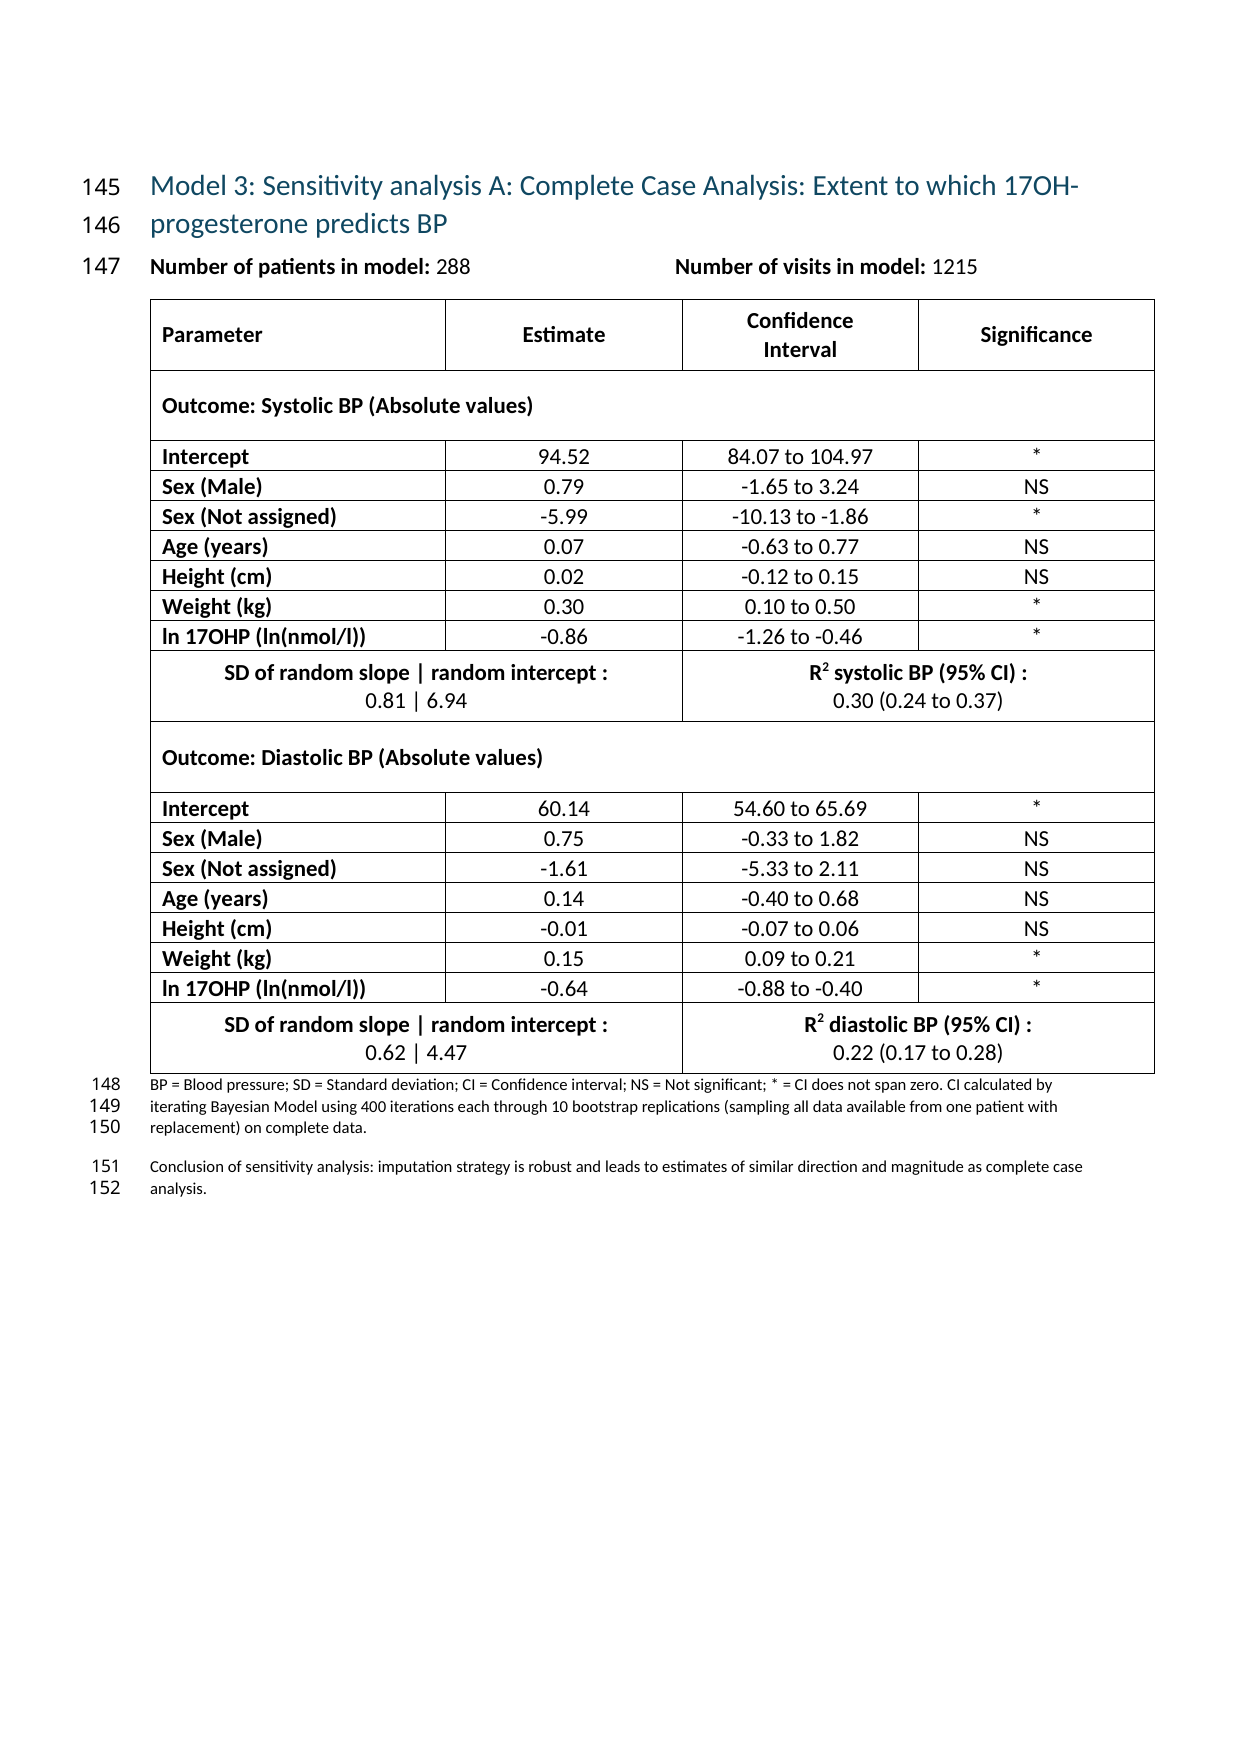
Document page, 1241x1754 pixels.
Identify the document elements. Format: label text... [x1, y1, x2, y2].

table_cell 0.07 [446, 531, 682, 560]
table_header Significance [919, 300, 1154, 369]
table_cell Intercept [151, 793, 445, 822]
table_cell -1.61 [446, 853, 682, 882]
table_cell NS [919, 531, 1154, 560]
table_cell NS [919, 471, 1154, 500]
table_cell NS [919, 913, 1154, 942]
table_cell * [919, 441, 1154, 470]
table_cell -10.13 to -1.86 [683, 501, 918, 530]
table_cell -0.07 to 0.06 [683, 913, 918, 942]
table_cell -1.65 to 3.24 [683, 471, 918, 500]
table_cell * [919, 943, 1154, 972]
table_cell 0.75 [446, 823, 682, 852]
table_cell Sex (Not assigned) [151, 501, 445, 530]
table_header Confidence Interval [683, 300, 918, 369]
text Conclusion of sensitivity analysis: imputation strategy is robust and leads to estimates of similar direction and magnitude as complete case analysis. [150, 1156, 1090, 1198]
table_cell * [919, 973, 1154, 1002]
table_cell 0.09 to 0.21 [683, 943, 918, 972]
table_cell 54.60 to 65.69 [683, 793, 918, 822]
table_cell -0.01 [446, 913, 682, 942]
table_cell R2 diastolic BP (95% CI) : 0.22 (0.17 to 0.28) [683, 1003, 1154, 1073]
table_cell -0.12 to 0.15 [683, 561, 918, 590]
table_cell 0.14 [446, 883, 682, 912]
table_cell 0.02 [446, 561, 682, 590]
table_cell SD of random slope | random intercept : 0.62 | 4.47 [151, 1003, 682, 1073]
table_cell -0.64 [446, 973, 682, 1002]
table_cell 0.79 [446, 471, 682, 500]
table_cell R2 systolic BP (95% CI) : 0.30 (0.24 to 0.37) [683, 651, 1154, 721]
table_cell Sex (Male) [151, 823, 445, 852]
table_cell Weight (kg) [151, 943, 445, 972]
table_cell Age (years) [151, 531, 445, 560]
table_cell Weight (kg) [151, 591, 445, 620]
text Number of patients in model: 288 Number of visits in model: 1215 [150, 252, 1090, 280]
table_cell -0.88 to -0.40 [683, 973, 918, 1002]
table_cell Outcome: Systolic BP (Absolute values) [151, 371, 1154, 440]
table_cell 0.30 [446, 591, 682, 620]
table_cell -0.86 [446, 621, 682, 650]
table_cell NS [919, 561, 1154, 590]
table_cell * [919, 591, 1154, 620]
table_cell 60.14 [446, 793, 682, 822]
table_cell ln 17OHP (ln(nmol/l)) [151, 973, 445, 1002]
table_cell -5.99 [446, 501, 682, 530]
table_cell * [919, 793, 1154, 822]
table_cell Height (cm) [151, 913, 445, 942]
table_cell 0.15 [446, 943, 682, 972]
table_cell Intercept [151, 441, 445, 470]
table_header Estimate [446, 300, 682, 369]
table_cell * [919, 621, 1154, 650]
table_cell -5.33 to 2.11 [683, 853, 918, 882]
table_cell NS [919, 853, 1154, 882]
table_cell -0.40 to 0.68 [683, 883, 918, 912]
table_cell Sex (Not assigned) [151, 853, 445, 882]
table_cell 94.52 [446, 441, 682, 470]
subtitle Model 3: Sensitivity analysis A: Complete Case Analysis: Extent to which 17OH-progesterone predicts BP [150, 167, 1090, 241]
table_cell Age (years) [151, 883, 445, 912]
table_cell * [919, 501, 1154, 530]
table_cell Height (cm) [151, 561, 445, 590]
table_cell ln 17OHP (ln(nmol/l)) [151, 621, 445, 650]
table_cell -0.63 to 0.77 [683, 531, 918, 560]
table_cell 84.07 to 104.97 [683, 441, 918, 470]
table_cell NS [919, 883, 1154, 912]
text BP = Blood pressure; SD = Standard deviation; CI = Confidence interval; NS = Not significant; * = CI does not span zero. CI calculated by iterating Bayesian Model using 400 iterations each through 10 bootstrap replications (sampling all data available from one patient with replacement) on complete data. [150, 1074, 1090, 1138]
table_cell SD of random slope | random intercept : 0.81 | 6.94 [151, 651, 682, 721]
table_cell Outcome: Diastolic BP (Absolute values) [151, 722, 1154, 792]
table_cell NS [919, 823, 1154, 852]
table_header Parameter [151, 300, 445, 369]
table_cell -0.33 to 1.82 [683, 823, 918, 852]
table_cell -1.26 to -0.46 [683, 621, 918, 650]
table_cell Sex (Male) [151, 471, 445, 500]
table_cell 0.10 to 0.50 [683, 591, 918, 620]
